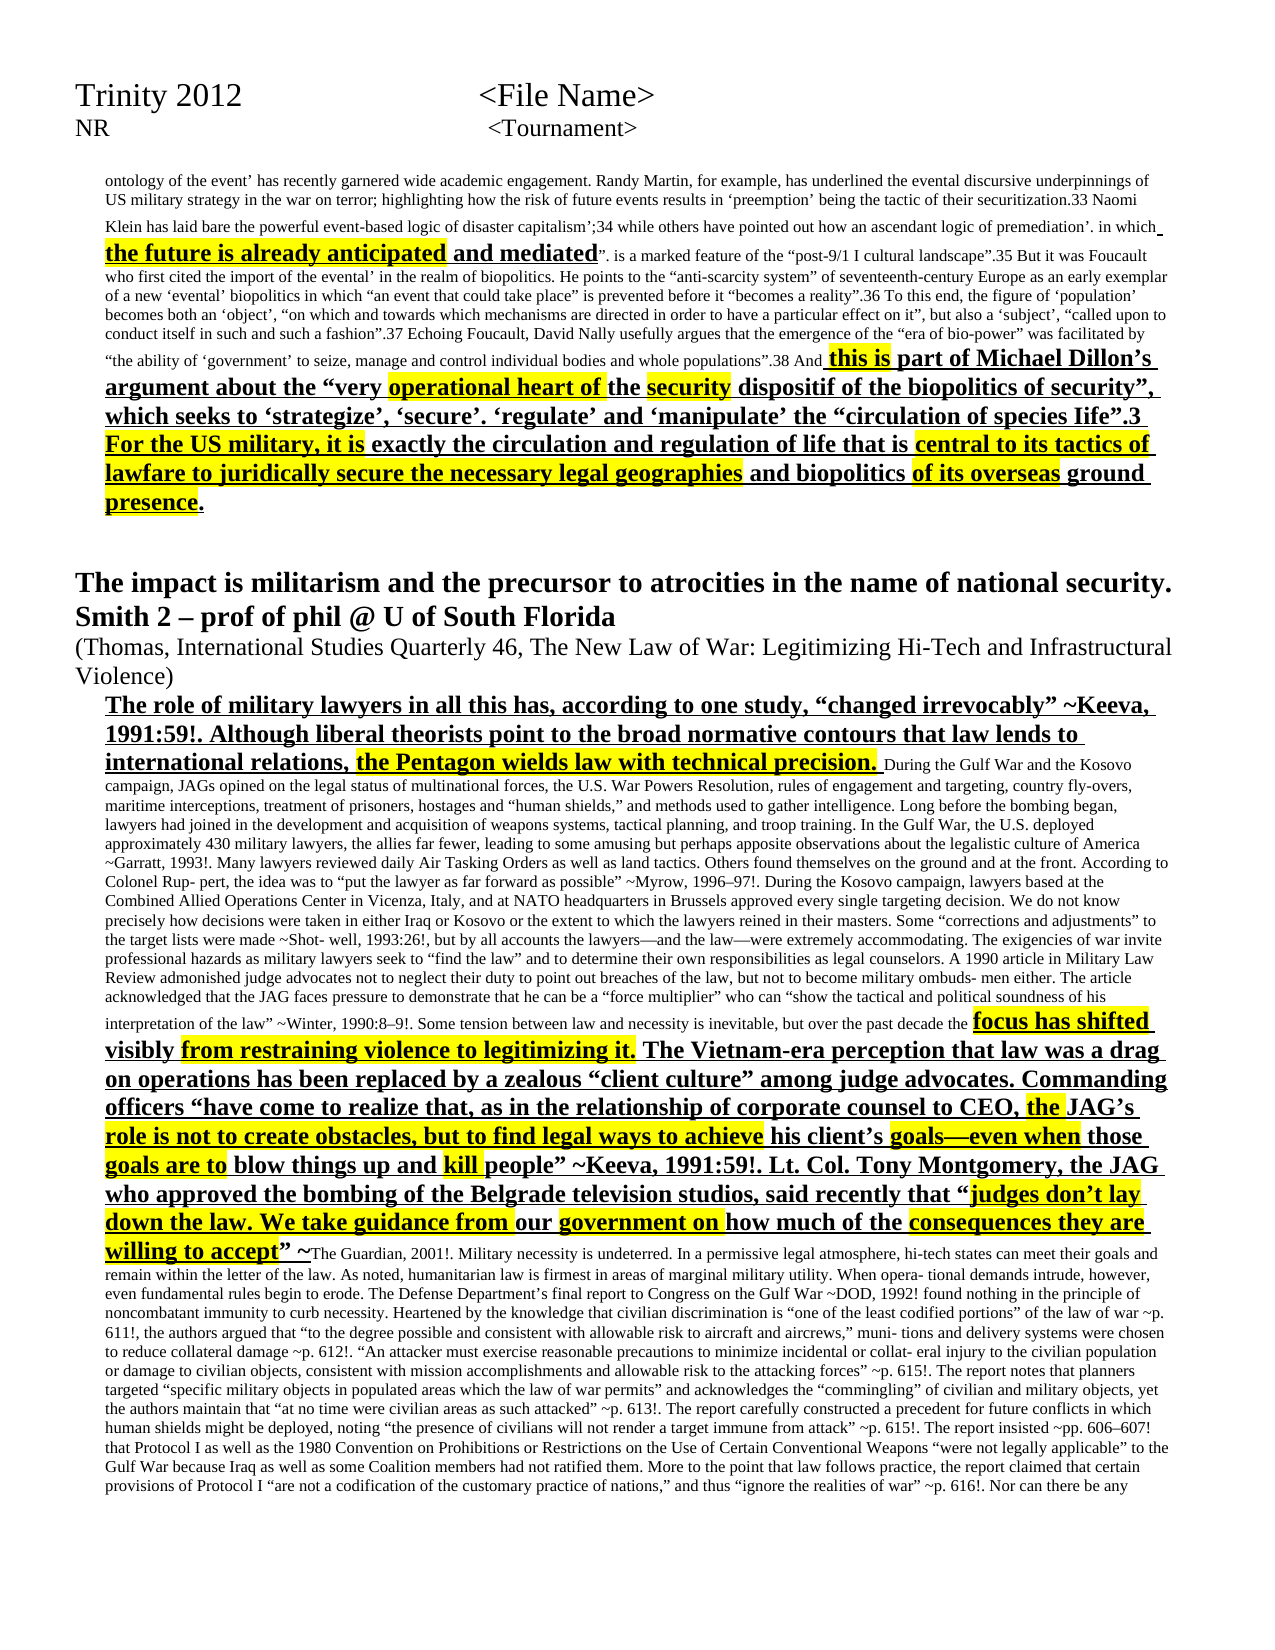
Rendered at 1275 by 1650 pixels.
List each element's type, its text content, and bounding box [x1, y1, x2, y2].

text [105, 171, 1170, 516]
text Smith 2 – prof of phil @ U of South Florida [75, 599, 1200, 632]
subtitle The impact is militarism and the precursor to atrocities in the name of national security. [75, 565, 1200, 599]
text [105, 690, 1170, 1495]
text (Thomas, International Studies Quarterly 46, The New Law of War: Legitimizing Hi-Tech and Infrastructural Violence) [75, 632, 1200, 690]
